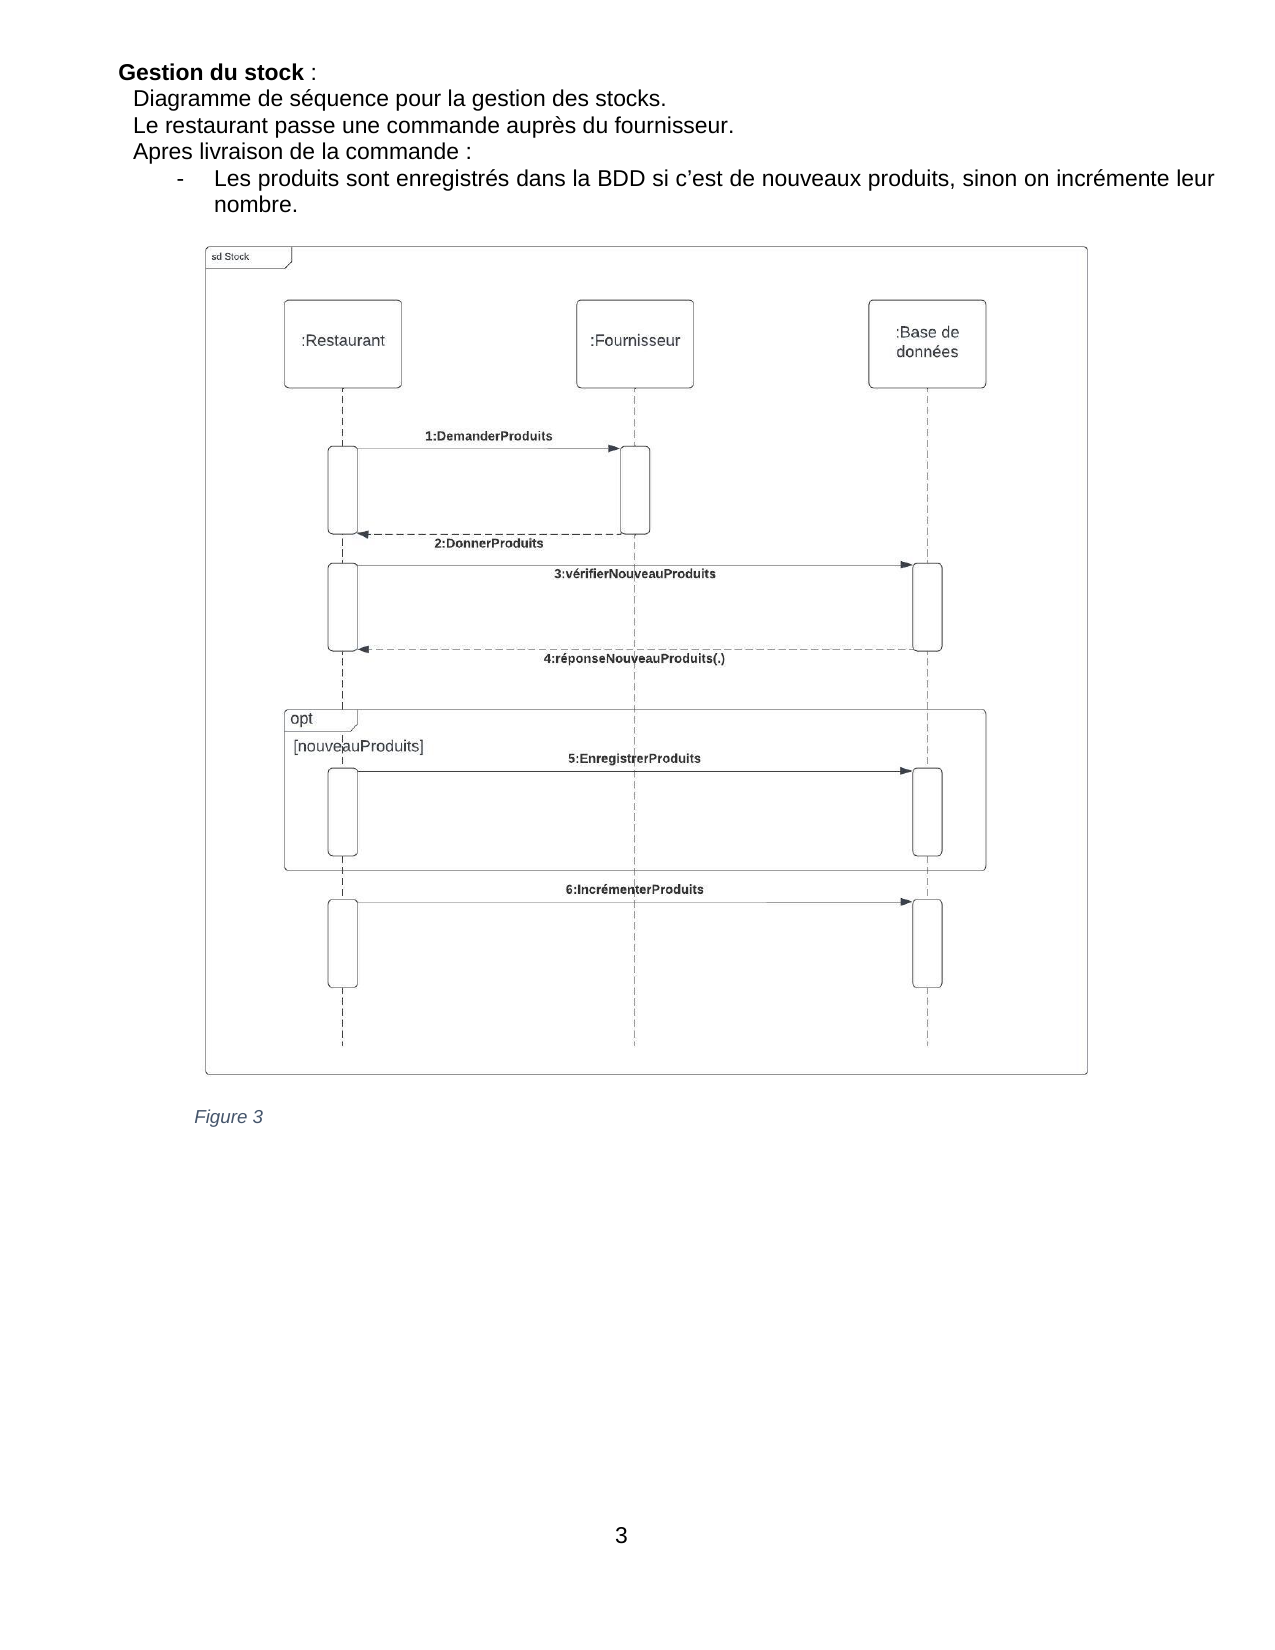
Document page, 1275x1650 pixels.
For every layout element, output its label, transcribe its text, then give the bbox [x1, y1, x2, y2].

picture [176, 217, 1117, 1104]
list Les produits sont enregistrés dans la BDD si c’est de nouveaux produits, sinon on incrémente leur nombre. [176, 164, 1216, 217]
text Le restaurant passe une commande auprès du fournisseur. [133, 112, 1216, 138]
text Diagramme de séquence pour la gestion des stocks. [133, 85, 1216, 112]
text Gestion du stock : [118, 59, 1216, 85]
text Apres livraison de la commande : [133, 138, 1216, 164]
